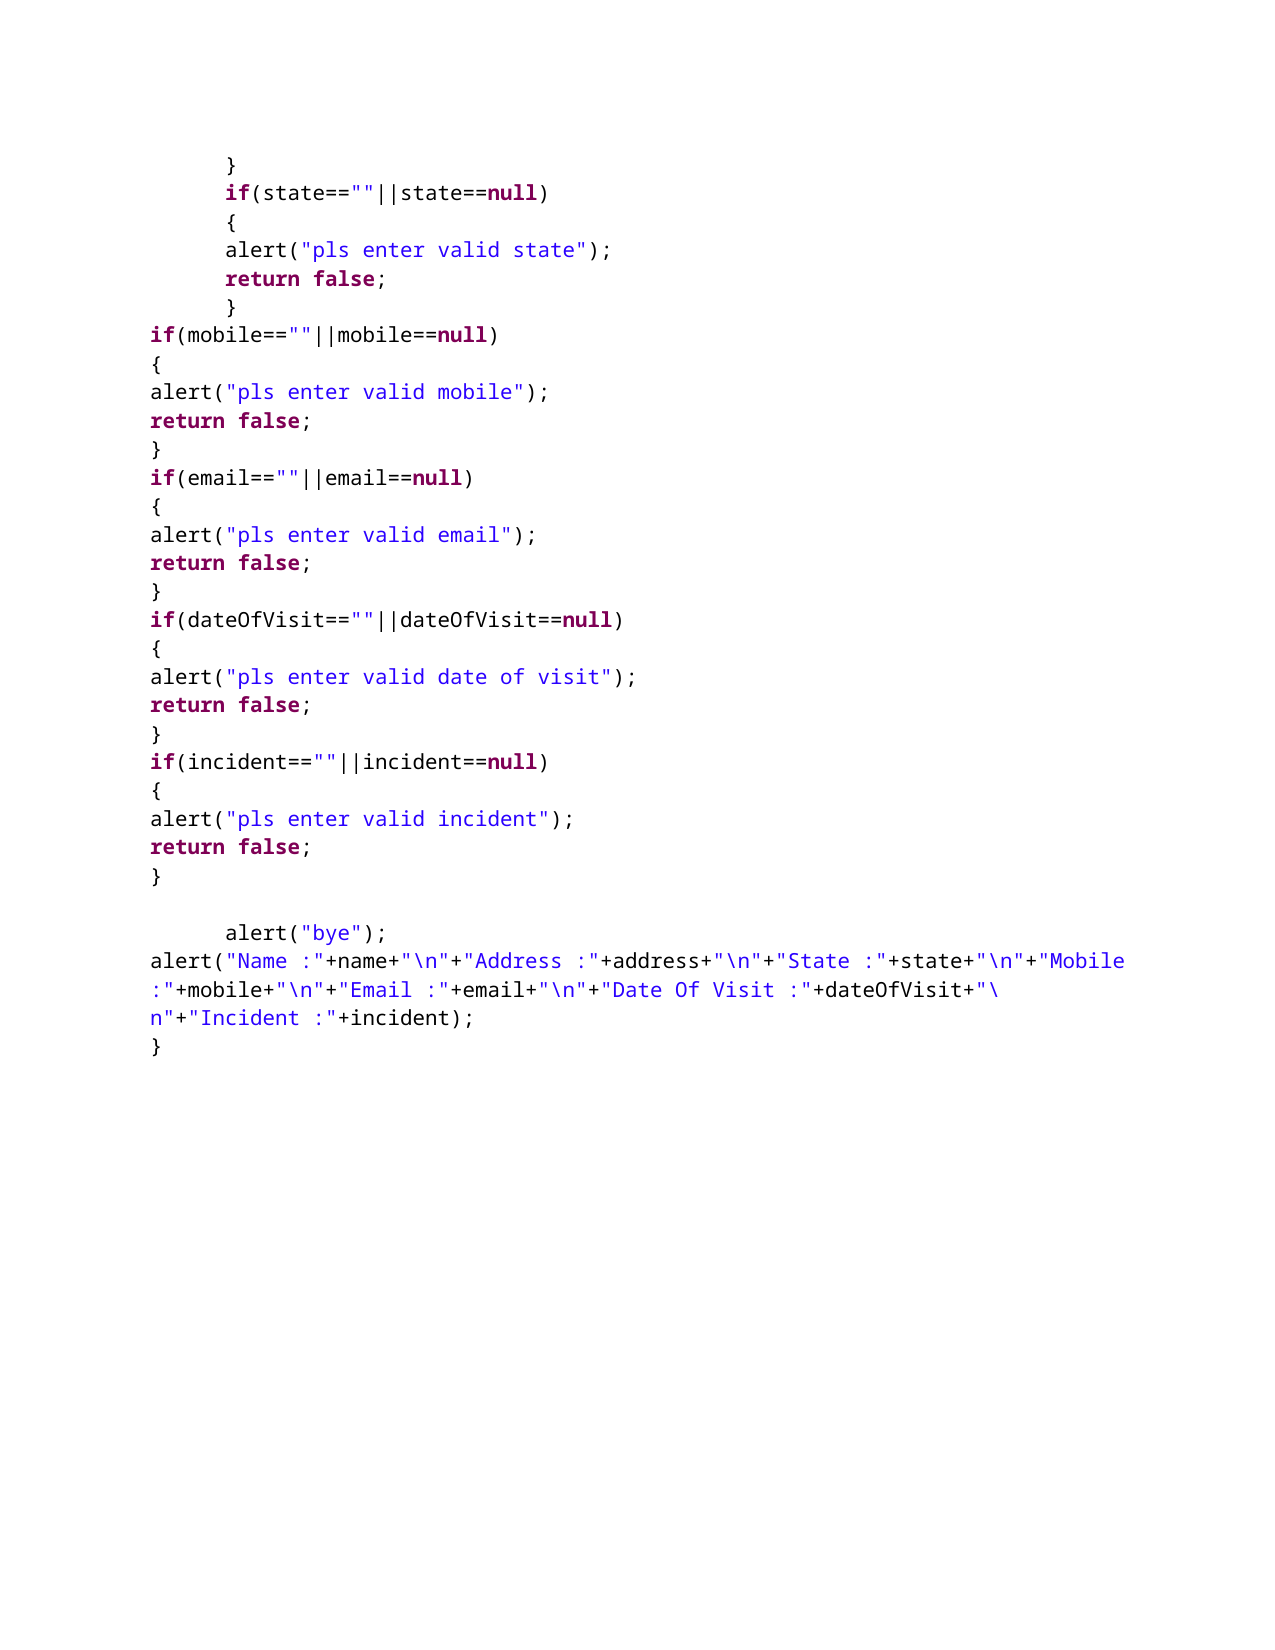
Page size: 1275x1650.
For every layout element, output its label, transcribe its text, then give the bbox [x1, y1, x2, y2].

text return false; [150, 264, 1125, 292]
text return false; [150, 406, 1125, 434]
text { [150, 491, 1125, 520]
text alert("pls enter valid mobile"); [150, 377, 1125, 406]
text { [150, 207, 1125, 235]
text if(incident==""||incident==null) [150, 747, 1125, 776]
text } [150, 434, 1125, 463]
text { [150, 633, 1125, 662]
text alert("pls enter valid state"); [150, 235, 1125, 264]
text } [150, 1032, 1125, 1060]
text } [150, 861, 1125, 889]
text } [150, 719, 1125, 747]
text alert("pls enter valid email"); [150, 520, 1125, 548]
text { [150, 776, 1125, 804]
text return false; [150, 690, 1125, 719]
text { [150, 349, 1125, 377]
text alert("pls enter valid date of visit"); [150, 662, 1125, 690]
text return false; [150, 832, 1125, 861]
text if(state==""||state==null) [150, 178, 1125, 207]
text return false; [150, 548, 1125, 577]
text if(mobile==""||mobile==null) [150, 321, 1125, 349]
text if(email==""||email==null) [150, 463, 1125, 491]
text } [150, 577, 1125, 605]
text alert("Name :"+name+"\n"+"Address :"+address+"\n"+"State :"+state+"\n"+"Mobile :"+mobile+"\n"+"Email :"+email+"\n"+"Date Of Visit :"+dateOfVisit+"\n"+"Incident :"+incident); [150, 946, 1125, 1032]
text } [150, 292, 1125, 321]
text alert("bye"); [150, 918, 1125, 946]
text if(dateOfVisit==""||dateOfVisit==null) [150, 605, 1125, 633]
text } [150, 150, 1125, 178]
text alert("pls enter valid incident"); [150, 804, 1125, 832]
